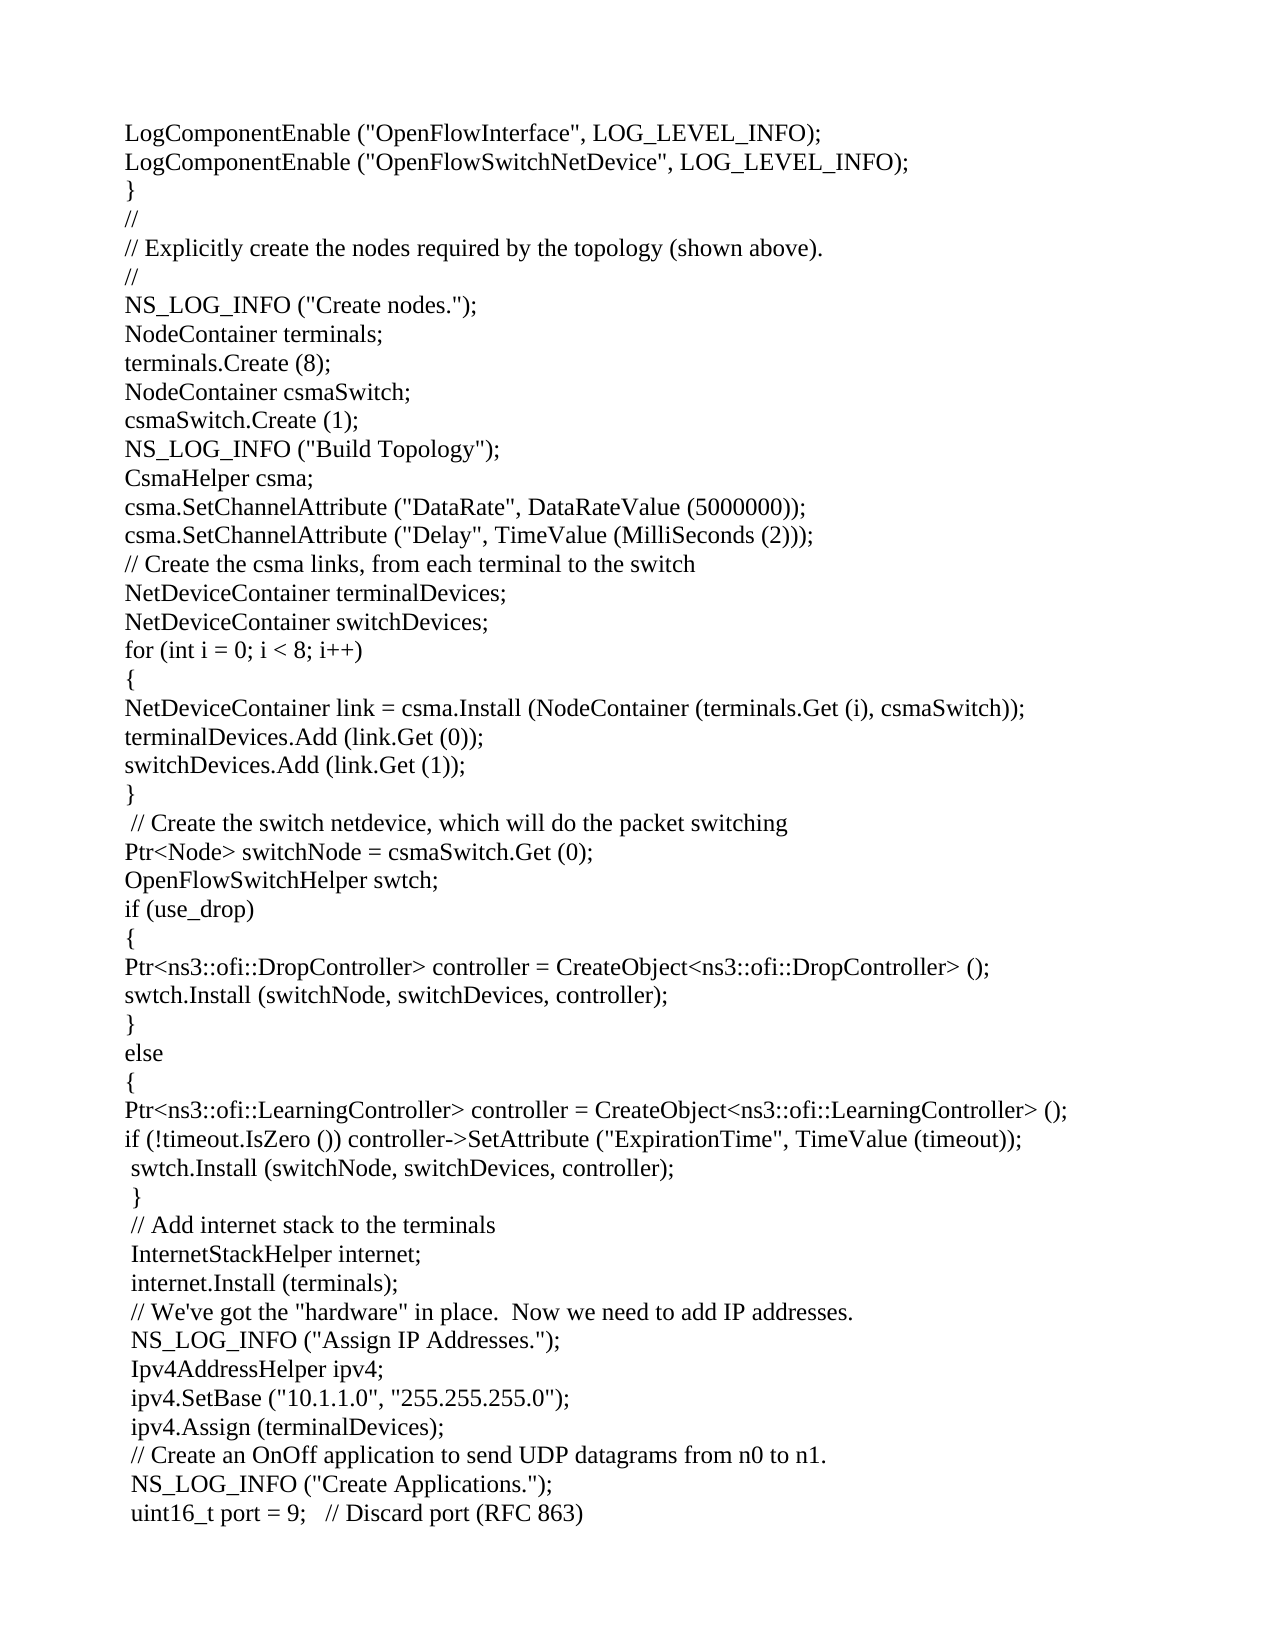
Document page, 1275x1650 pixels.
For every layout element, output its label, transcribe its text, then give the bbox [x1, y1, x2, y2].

text ipv4.SetBase ("10.1.1.0", "255.255.255.0"); [118, 1383, 1157, 1412]
text Ptr<ns3::ofi::DropController> controller = CreateObject<ns3::ofi::DropController> (); [118, 952, 1157, 981]
text switchDevices.Add (link.Get (1)); [118, 751, 1157, 779]
text CsmaHelper csma; [118, 463, 1157, 492]
text NetDeviceContainer switchDevices; [118, 607, 1157, 636]
text NS_LOG_INFO ("Create nodes."); [118, 291, 1157, 319]
text for (int i = 0; i < 8; i++) [118, 636, 1157, 664]
text terminals.Create (8); [118, 348, 1157, 377]
text // [118, 204, 1157, 233]
text NS_LOG_INFO ("Create Applications."); [118, 1469, 1157, 1498]
text NS_LOG_INFO ("Build Topology"); [118, 434, 1157, 463]
text terminalDevices.Add (link.Get (0)); [118, 722, 1157, 751]
text } [118, 1182, 1157, 1211]
text } [118, 176, 1157, 204]
text } [118, 779, 1157, 808]
text NetDeviceContainer link = csma.Install (NodeContainer (terminals.Get (i), csmaSwitch)); [118, 693, 1157, 722]
text if (!timeout.IsZero ()) controller->SetAttribute ("ExpirationTime", TimeValue (timeout)); [118, 1124, 1157, 1153]
text NodeContainer terminals; [118, 319, 1157, 348]
text Ptr<ns3::ofi::LearningController> controller = CreateObject<ns3::ofi::LearningController> (); [118, 1096, 1157, 1124]
text { [118, 1067, 1157, 1096]
text csma.SetChannelAttribute ("Delay", TimeValue (MilliSeconds (2))); [118, 521, 1157, 549]
text LogComponentEnable ("OpenFlowInterface", LOG_LEVEL_INFO); [118, 118, 1157, 147]
text NS_LOG_INFO ("Assign IP Addresses."); [118, 1326, 1157, 1354]
text internet.Install (terminals); [118, 1268, 1157, 1297]
text // Explicitly create the nodes required by the topology (shown above). [118, 233, 1157, 262]
text uint16_t port = 9; // Discard port (RFC 863) [118, 1498, 1157, 1527]
text // [118, 262, 1157, 291]
text // We've got the "hardware" in place. Now we need to add IP addresses. [118, 1297, 1157, 1326]
text LogComponentEnable ("OpenFlowSwitchNetDevice", LOG_LEVEL_INFO); [118, 147, 1157, 176]
text InternetStackHelper internet; [118, 1239, 1157, 1268]
text NetDeviceContainer terminalDevices; [118, 578, 1157, 607]
text swtch.Install (switchNode, switchDevices, controller); [118, 981, 1157, 1009]
text csma.SetChannelAttribute ("DataRate", DataRateValue (5000000)); [118, 492, 1157, 521]
text csmaSwitch.Create (1); [118, 406, 1157, 434]
text ipv4.Assign (terminalDevices); [118, 1412, 1157, 1441]
text Ptr<Node> switchNode = csmaSwitch.Get (0); [118, 837, 1157, 866]
text swtch.Install (switchNode, switchDevices, controller); [118, 1153, 1157, 1182]
text Ipv4AddressHelper ipv4; [118, 1354, 1157, 1383]
text { [118, 923, 1157, 952]
text OpenFlowSwitchHelper swtch; [118, 866, 1157, 894]
text else [118, 1038, 1157, 1067]
text // Create an OnOff application to send UDP datagrams from n0 to n1. [118, 1441, 1157, 1469]
text // Create the csma links, from each terminal to the switch [118, 549, 1157, 578]
text NodeContainer csmaSwitch; [118, 377, 1157, 406]
text // Create the switch netdevice, which will do the packet switching [118, 808, 1157, 837]
text // Add internet stack to the terminals [118, 1211, 1157, 1239]
text if (use_drop) [118, 894, 1157, 923]
text } [118, 1009, 1157, 1038]
text { [118, 664, 1157, 693]
